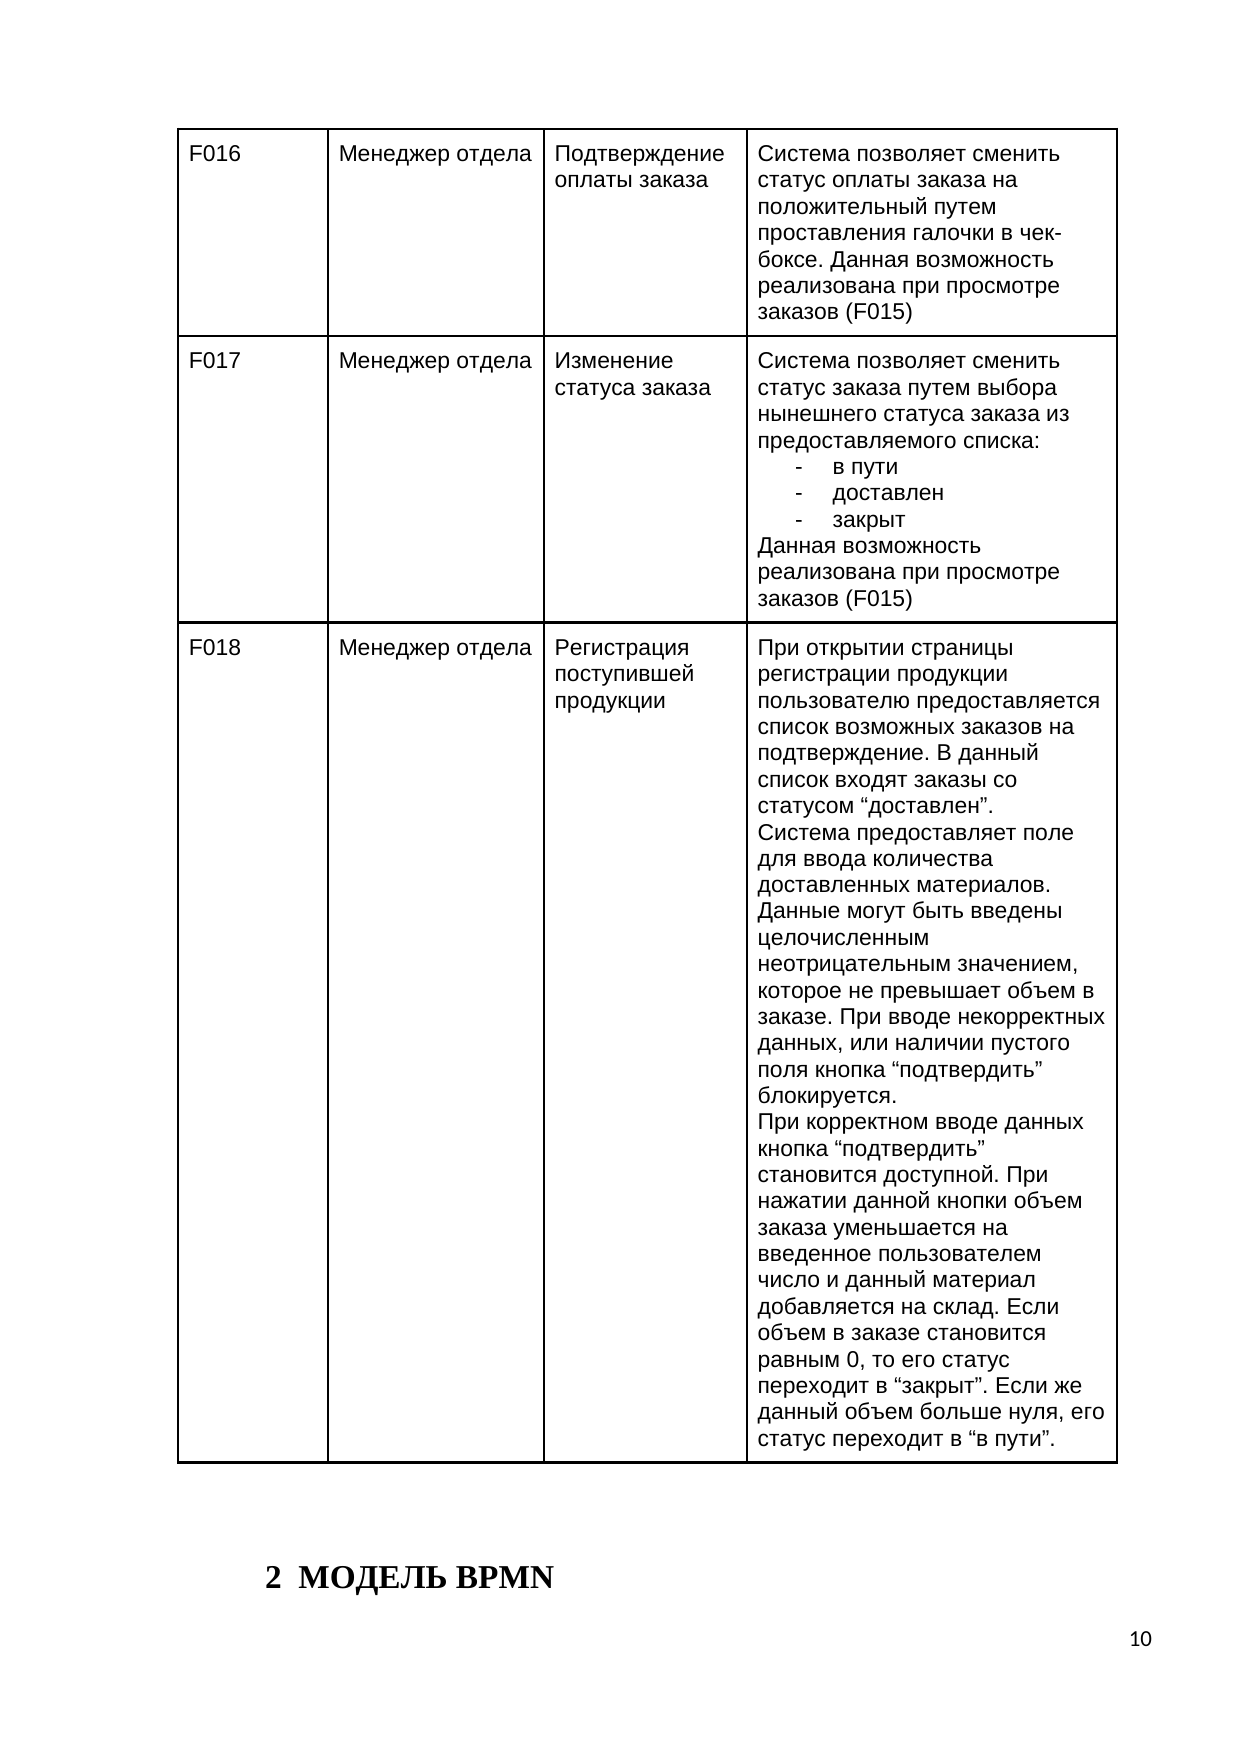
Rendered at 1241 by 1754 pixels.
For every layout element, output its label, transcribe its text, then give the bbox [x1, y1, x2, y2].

text 2 МОДЕЛЬ BPMN [177, 1557, 1152, 1596]
table_cell Система позволяет сменить статус заказа путем выбора нынешнего статуса заказа из предоставляемого списка: в пути доставлен закрыт Данная возможность реализована при просмотре заказов (F015) [748, 337, 1116, 621]
table_cell Регистрация поступившей продукции [545, 624, 746, 1461]
table_cell Менеджер отдела [329, 624, 543, 1461]
table_cell F016 [179, 130, 327, 335]
table_cell Менеджер отдела [329, 130, 543, 335]
table_cell При открытии страницы регистрации продукции пользователю предоставляется список возможных заказов на подтверждение. В данный список входят заказы со статусом “доставлен”. Система предоставляет поле для ввода количества доставленных материалов. Данные могут быть введены целочисленным неотрицательным значением, которое не превышает объем в заказе. При вводе некорректных данных, или наличии пустого поля кнопка “подтвердить” блокируется. При корректном вводе данных кнопка “подтвердить” становится доступной. При нажатии данной кнопки объем заказа уменьшается на введенное пользователем число и данный материал добавляется на склад. Если объем в заказе становится равным 0, то его статус переходит в “закрыт”. Если же данный объем больше нуля, его статус переходит в “в пути”. [748, 624, 1116, 1461]
table_cell F017 [179, 337, 327, 621]
table_cell Система позволяет сменить статус оплаты заказа на положительный путем проставления галочки в чек-боксе. Данная возможность реализована при просмотре заказов (F015) [748, 130, 1116, 335]
table_cell Изменение статуса заказа [545, 337, 746, 621]
table_cell Подтверждение оплаты заказа [545, 130, 746, 335]
table_cell Менеджер отдела [329, 337, 543, 621]
table_cell F018 [179, 624, 327, 1461]
